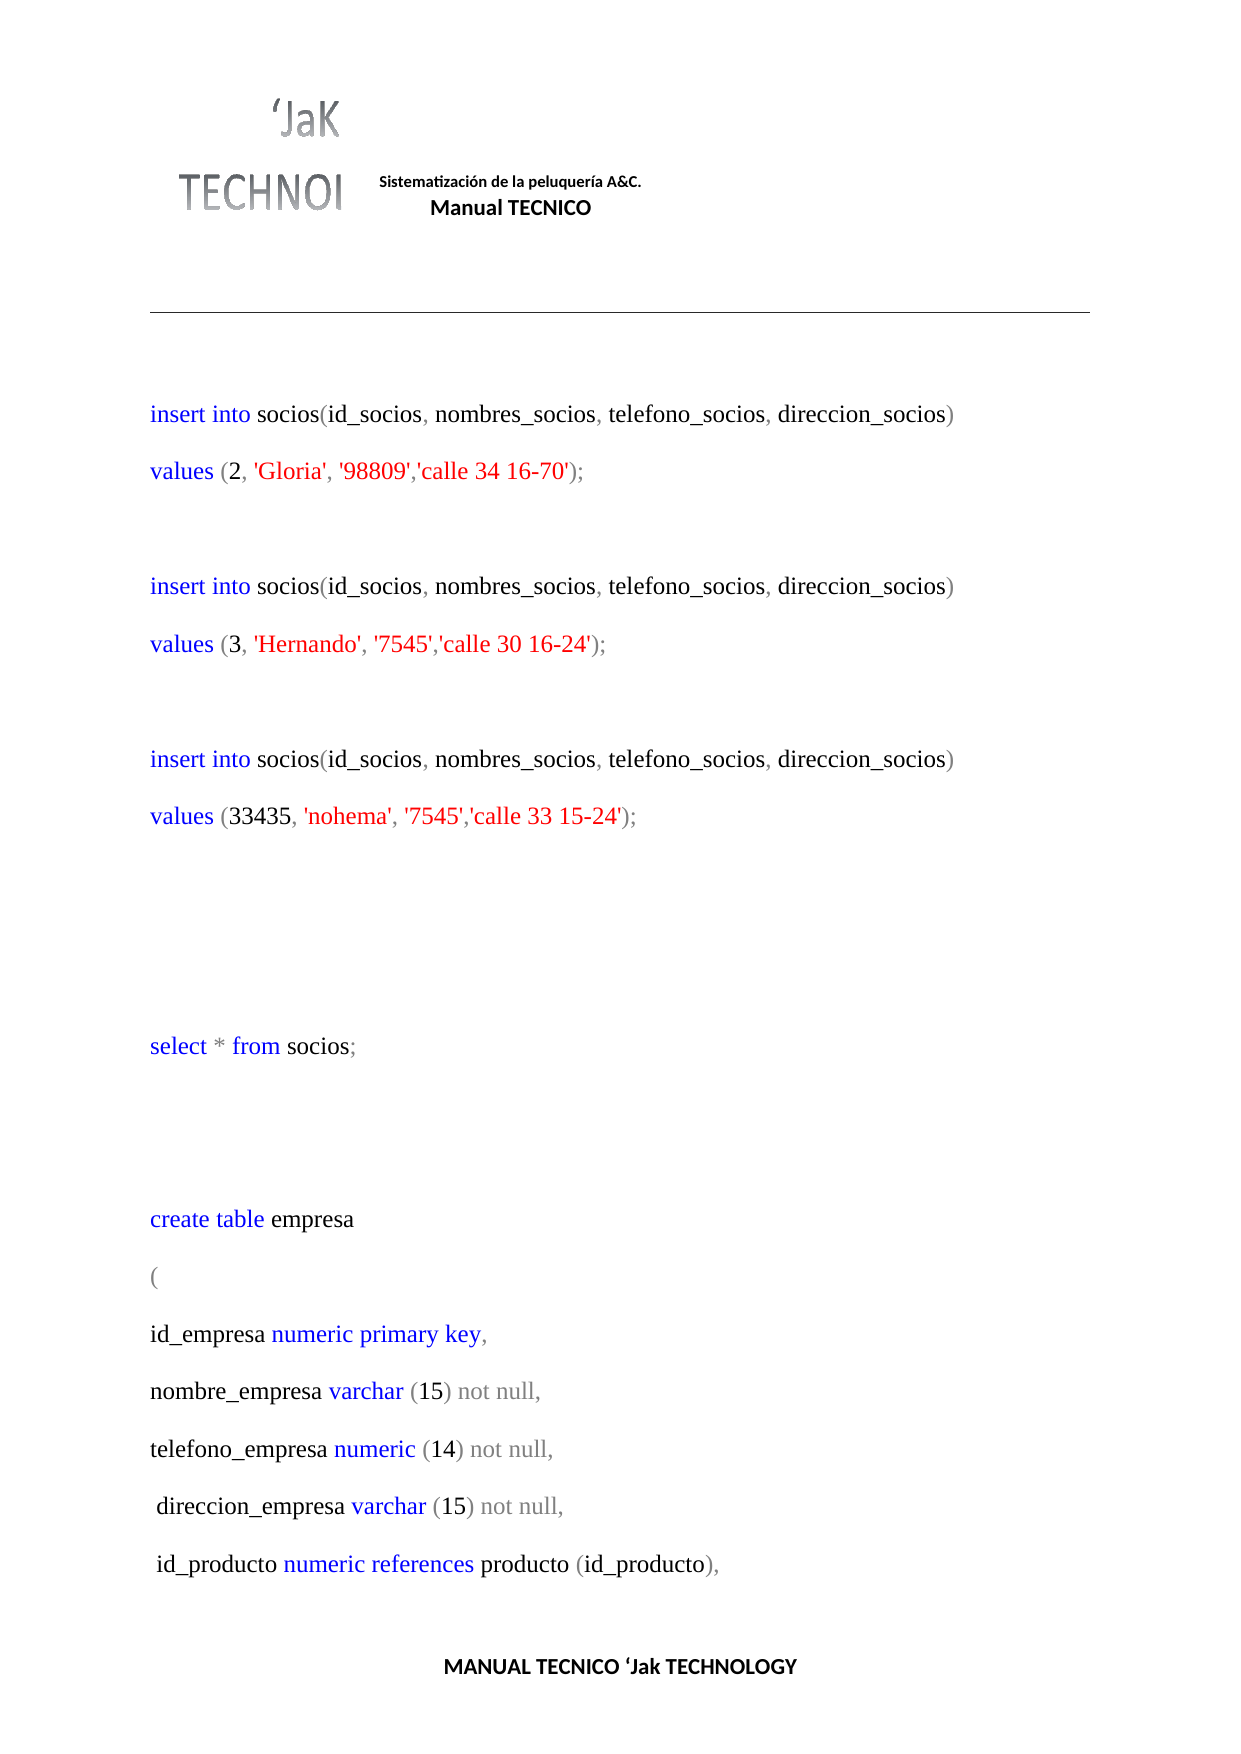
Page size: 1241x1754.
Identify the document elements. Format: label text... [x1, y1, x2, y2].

text id_empresa numeric primary key, [150, 1319, 1090, 1347]
text insert into socios(id_socios, nombres_socios, telefono_socios, direccion_socios) [150, 744, 1090, 772]
text values (33435, 'nohema', '7545','calle 33 15-24'); [150, 801, 1090, 830]
text nombre_empresa varchar (15) not null, [150, 1376, 1090, 1405]
text direccion_empresa varchar (15) not null, [150, 1491, 1090, 1520]
text id_producto numeric references producto (id_producto), [150, 1549, 1090, 1577]
picture [157, 81, 342, 227]
text ( [150, 1261, 1090, 1290]
text insert into socios(id_socios, nombres_socios, telefono_socios, direccion_socios) [150, 399, 1090, 427]
text telefono_empresa numeric (14) not null, [150, 1434, 1090, 1462]
text insert into socios(id_socios, nombres_socios, telefono_socios, direccion_socios) [150, 571, 1090, 600]
text values (2, 'Gloria', '98809','calle 34 16-70'); [150, 456, 1090, 485]
text create table empresa [150, 1204, 1090, 1232]
text values (3, 'Hernando', '7545','calle 30 16-24'); [150, 629, 1090, 657]
text select * from socios; [150, 1031, 1090, 1060]
